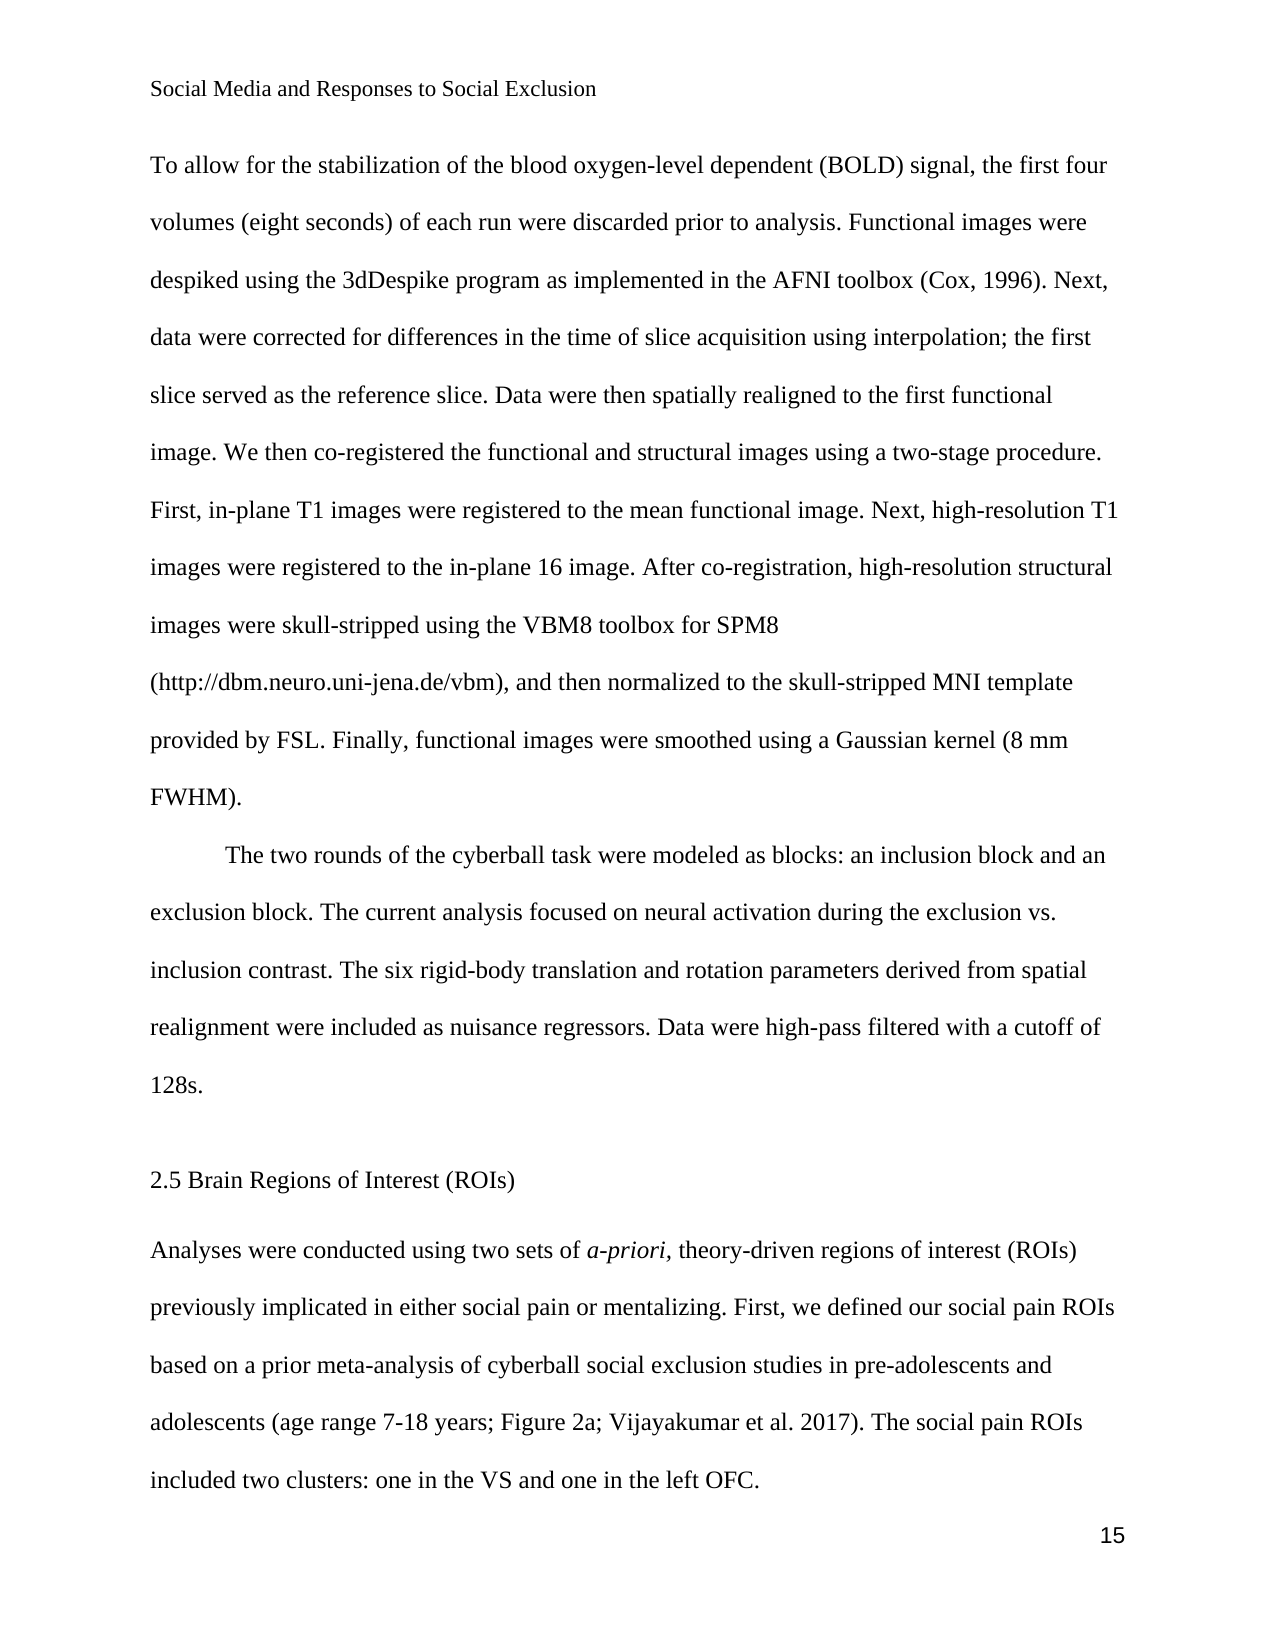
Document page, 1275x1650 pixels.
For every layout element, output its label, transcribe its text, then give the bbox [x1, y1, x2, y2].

subtitle 2.5 Brain Regions of Interest (ROIs) [150, 1165, 1125, 1194]
text Analyses were conducted using two sets of a-priori, theory-driven regions of interest (ROIs) previously implicated in either social pain or mentalizing. First, we defined our social pain ROIs based on a prior meta-analysis of cyberball social exclusion studies in pre-adolescents and adolescents (age range 7-18 years; Figure 2a; Vijayakumar et al. 2017). The social pain ROIs included two clusters: one in the VS and one in the left OFC. [150, 1235, 1125, 1494]
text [150, 150, 1125, 811]
text The two rounds of the cyberball task were modeled as blocks: an inclusion block and an exclusion block. The current analysis focused on neural activation during the exclusion vs. inclusion contrast. The six rigid-body translation and rotation parameters derived from spatial realignment were included as nuisance regressors. Data were high-pass filtered with a cutoff of 128s. [150, 840, 1125, 1099]
